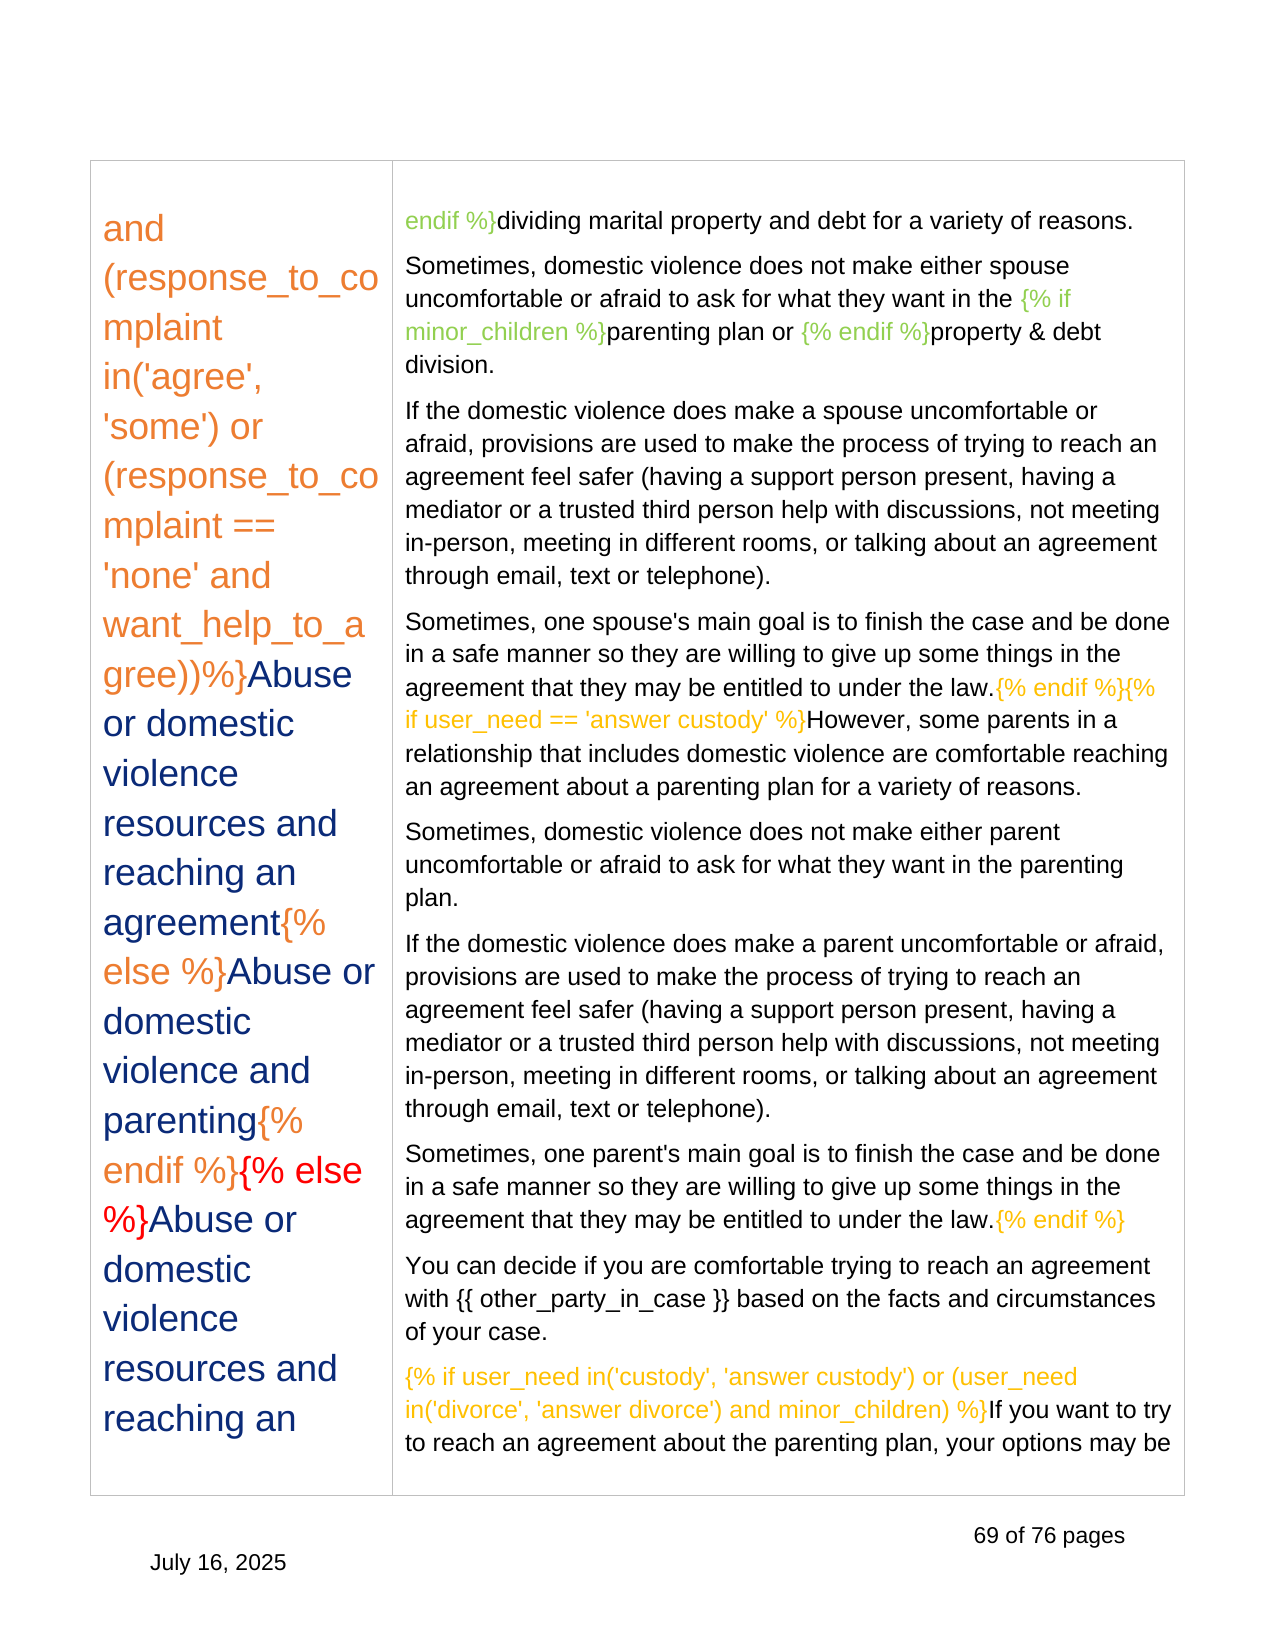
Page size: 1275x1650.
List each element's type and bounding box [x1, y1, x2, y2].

table_cell [393, 161, 1184, 1495]
table_cell [91, 161, 392, 1495]
